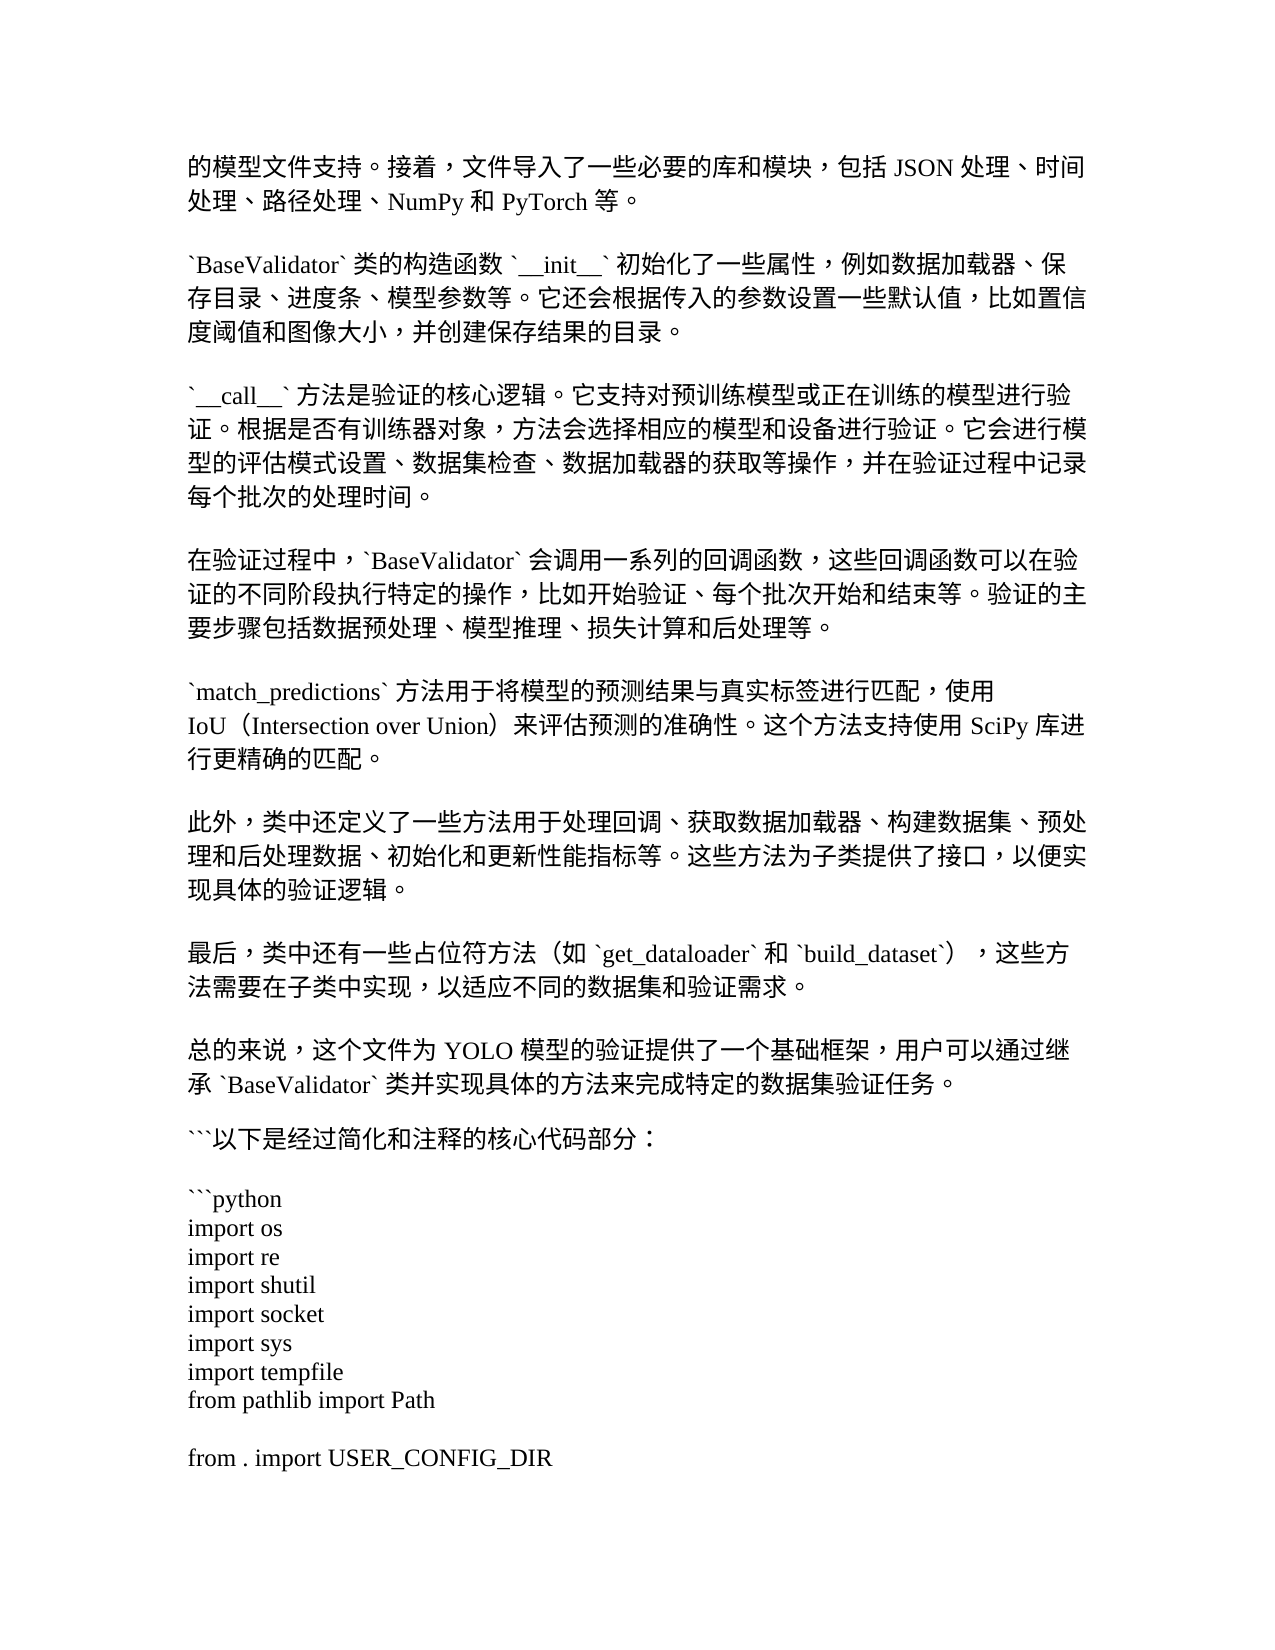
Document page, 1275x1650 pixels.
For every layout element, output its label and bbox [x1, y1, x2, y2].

text [187, 1121, 1087, 1472]
text [187, 150, 1087, 1101]
